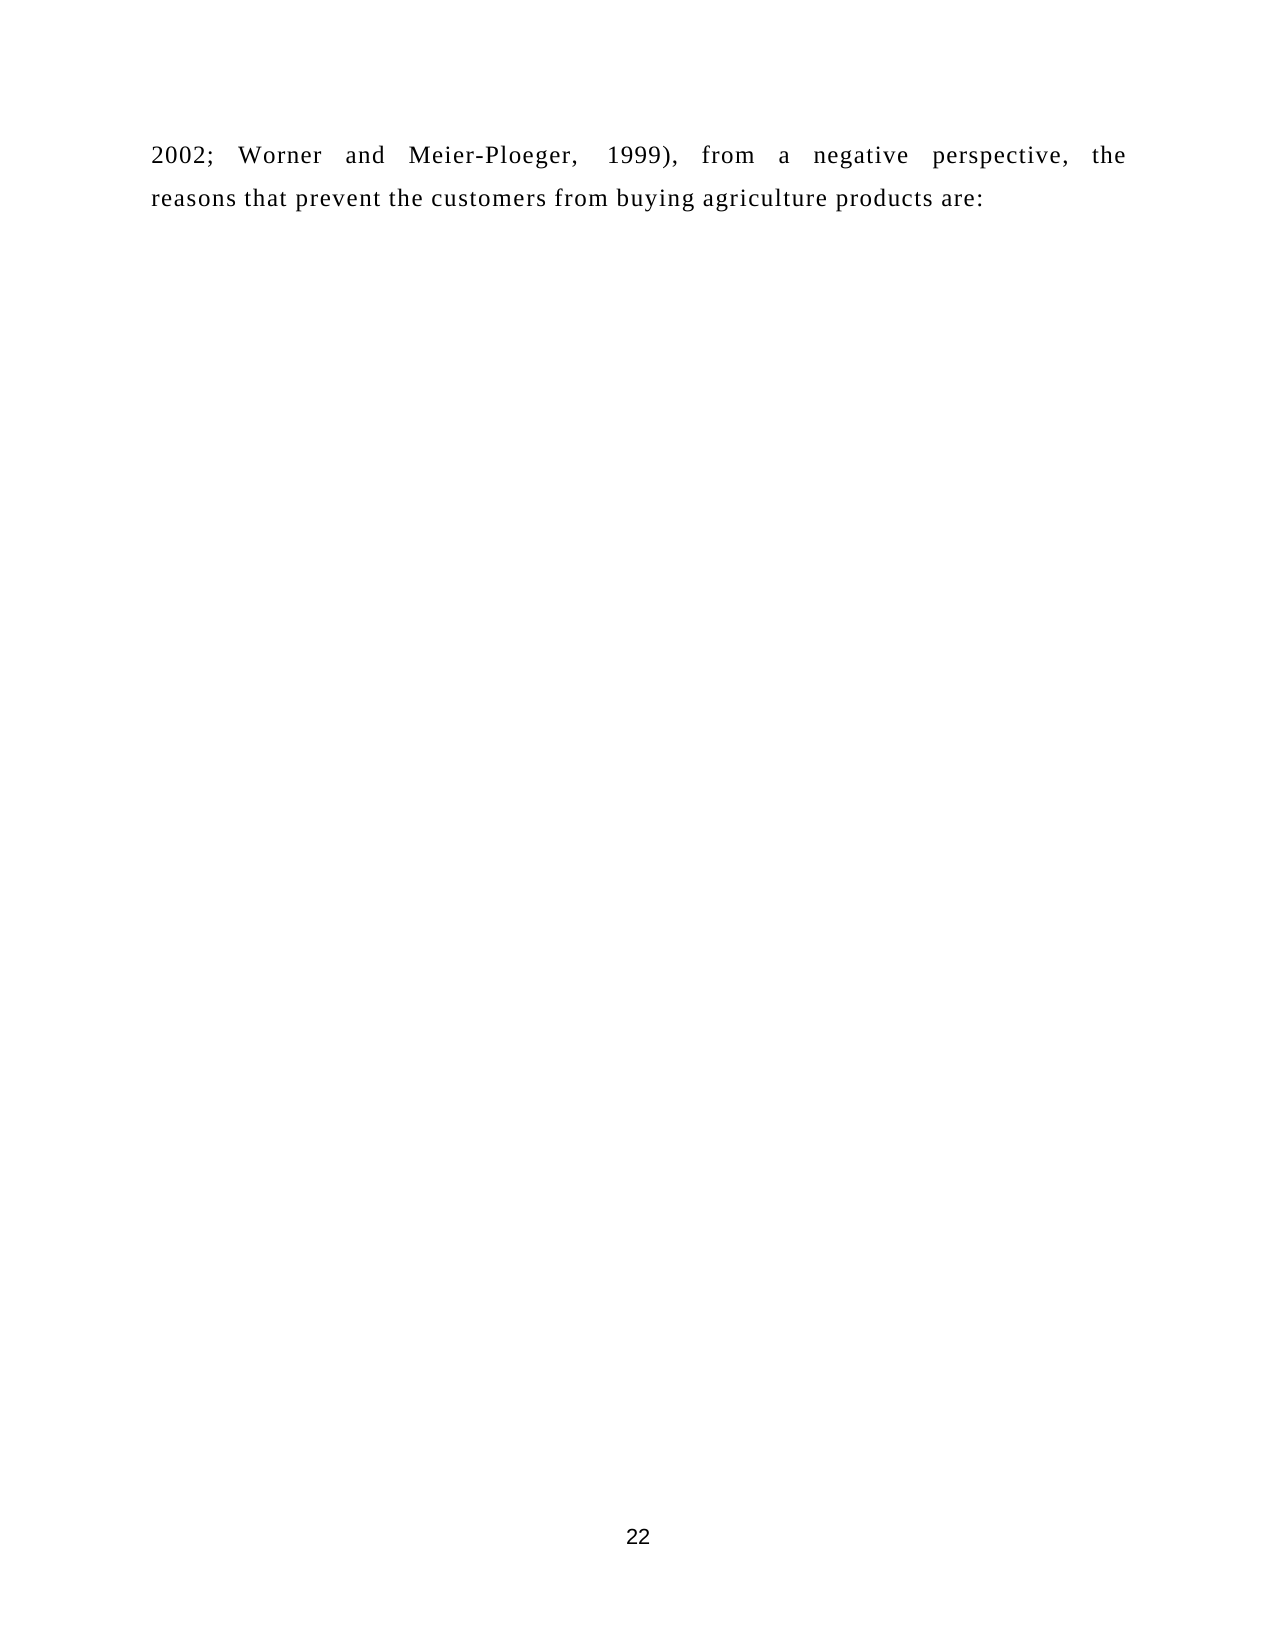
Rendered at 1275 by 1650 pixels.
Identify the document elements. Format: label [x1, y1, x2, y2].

text [151, 140, 1125, 212]
